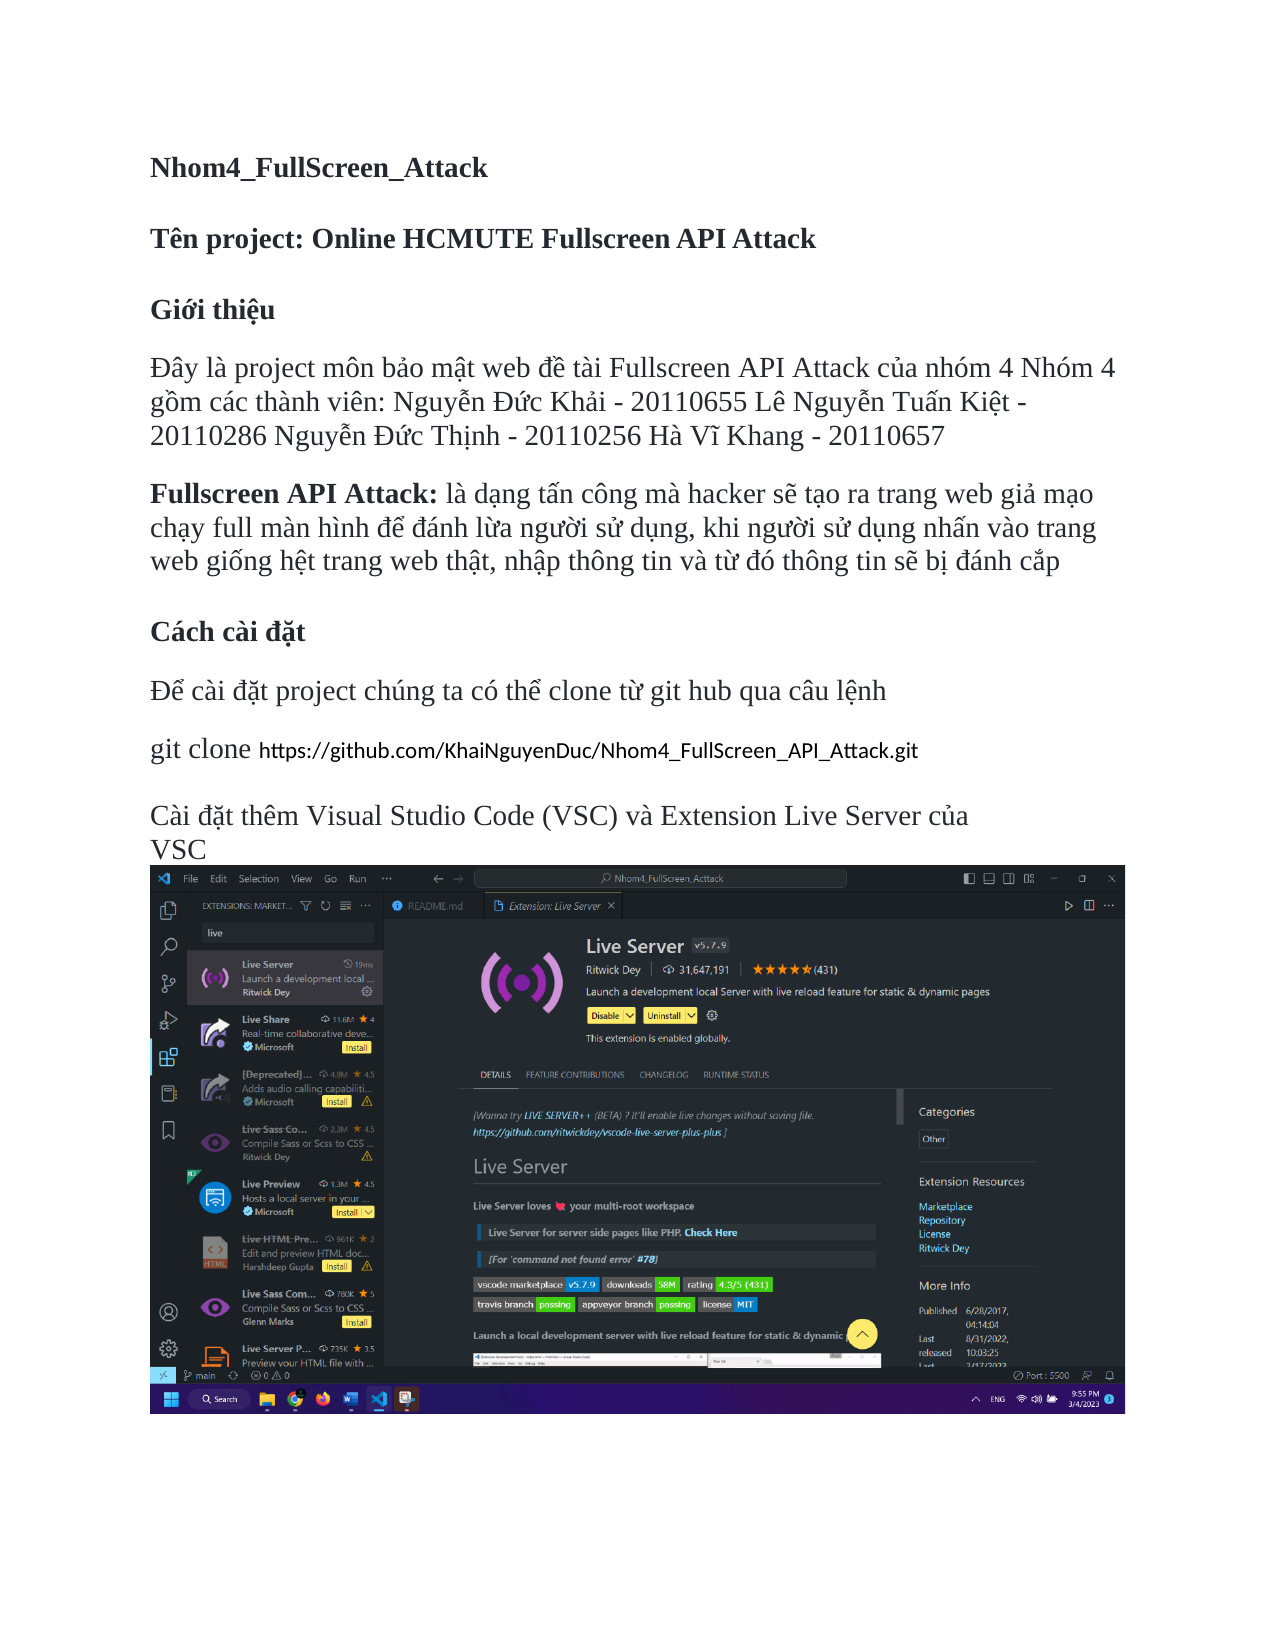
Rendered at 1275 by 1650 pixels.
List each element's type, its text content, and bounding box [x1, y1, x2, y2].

text git clone https://github.com/KhaiNguyenDuc/Nhom4_FullScreen_API_Attack.git [150, 731, 1125, 765]
text Fullscreen API Attack: là dạng tấn công mà hacker sẽ tạo ra trang web giả mạo chạy full màn hình để đánh lừa người sử dụng, khi người sử dụng nhấn vào trang web giống hệt trang web thật, nhập thông tin và từ đó thông tin sẽ bị đánh cắp [150, 476, 1125, 577]
text Đây là project môn bảo mật web đề tài Fullscreen API Attack của nhóm 4 Nhóm 4 gồm các thành viên: Nguyễn Đức Khải - 20110655 Lê Nguyễn Tuấn Kiệt - 20110286 Nguyễn Đức Thịnh - 20110256 Hà Vĩ Khang - 20110657 [150, 351, 1125, 451]
text Cách cài đặt [150, 614, 1125, 648]
text Để cài đặt project chúng ta có thể clone từ git hub qua câu lệnh [150, 673, 1125, 706]
text Cài đặt thêm Visual Studio Code (VSC) và Extension Live Server của VSC [150, 798, 1125, 865]
text Tên project: Online HCMUTE Fullscreen API Attack [150, 221, 1125, 254]
picture [150, 865, 1125, 1414]
text Giới thiệu [150, 292, 1125, 326]
text Nhom4_FullScreen_Attack [150, 150, 1125, 183]
